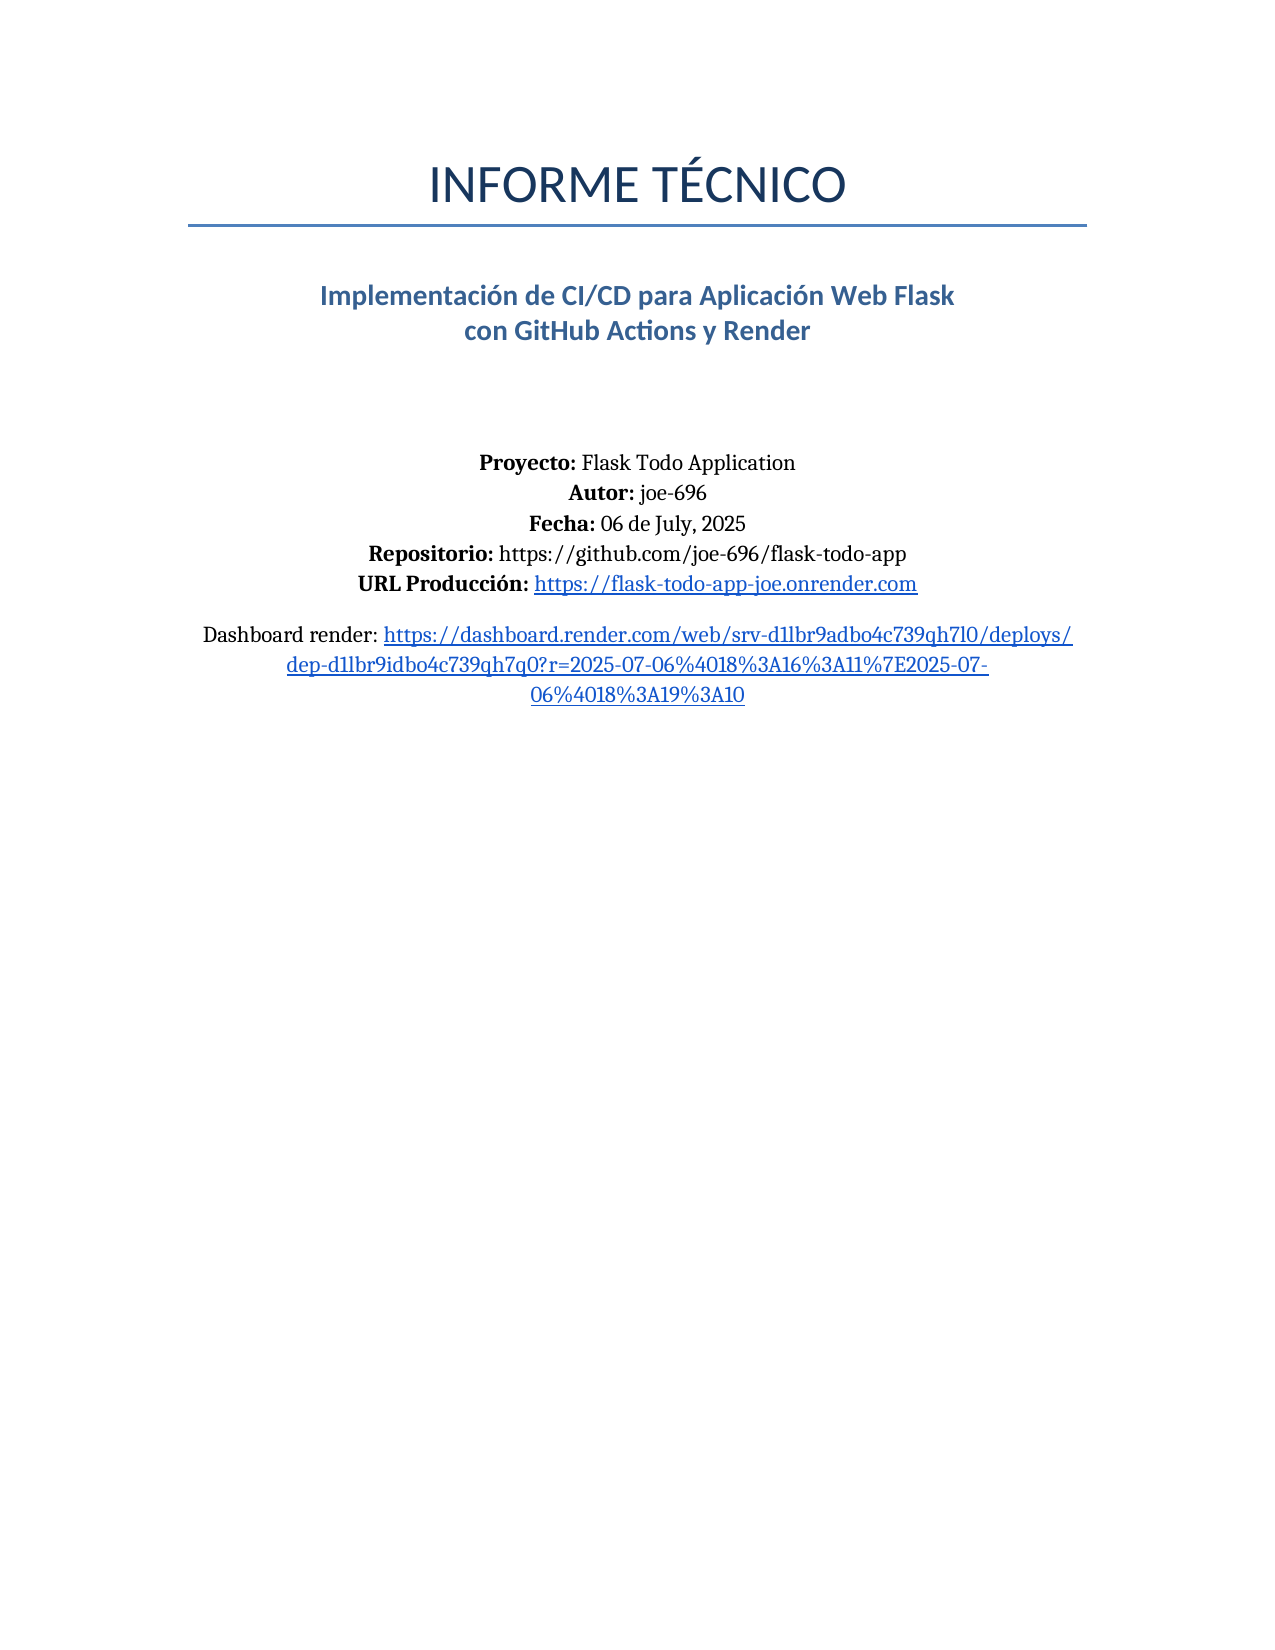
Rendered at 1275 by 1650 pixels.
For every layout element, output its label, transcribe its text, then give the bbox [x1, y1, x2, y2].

title INFORME TÉCNICO [187, 150, 1087, 227]
text Dashboard render: https://dashboard.render.com/web/srv-d1lbr9adbo4c739qh7l0/deploys/dep-d1lbr9idbo4c739qh7q0?r=2025-07-06%4018%3A16%3A11%7E2025-07-06%4018%3A19%3A10 [187, 622, 1087, 708]
subtitle Implementación de CI/CD para Aplicación Web Flask con GitHub Actions y Render [187, 277, 1087, 348]
text Proyecto: Flask Todo Application Autor: joe-696 Fecha: 06 de July, 2025 Repositorio: https://github.com/joe-696/flask-todo-app URL Producción: https://flask-todo-app-joe.onrender.com [187, 450, 1087, 597]
